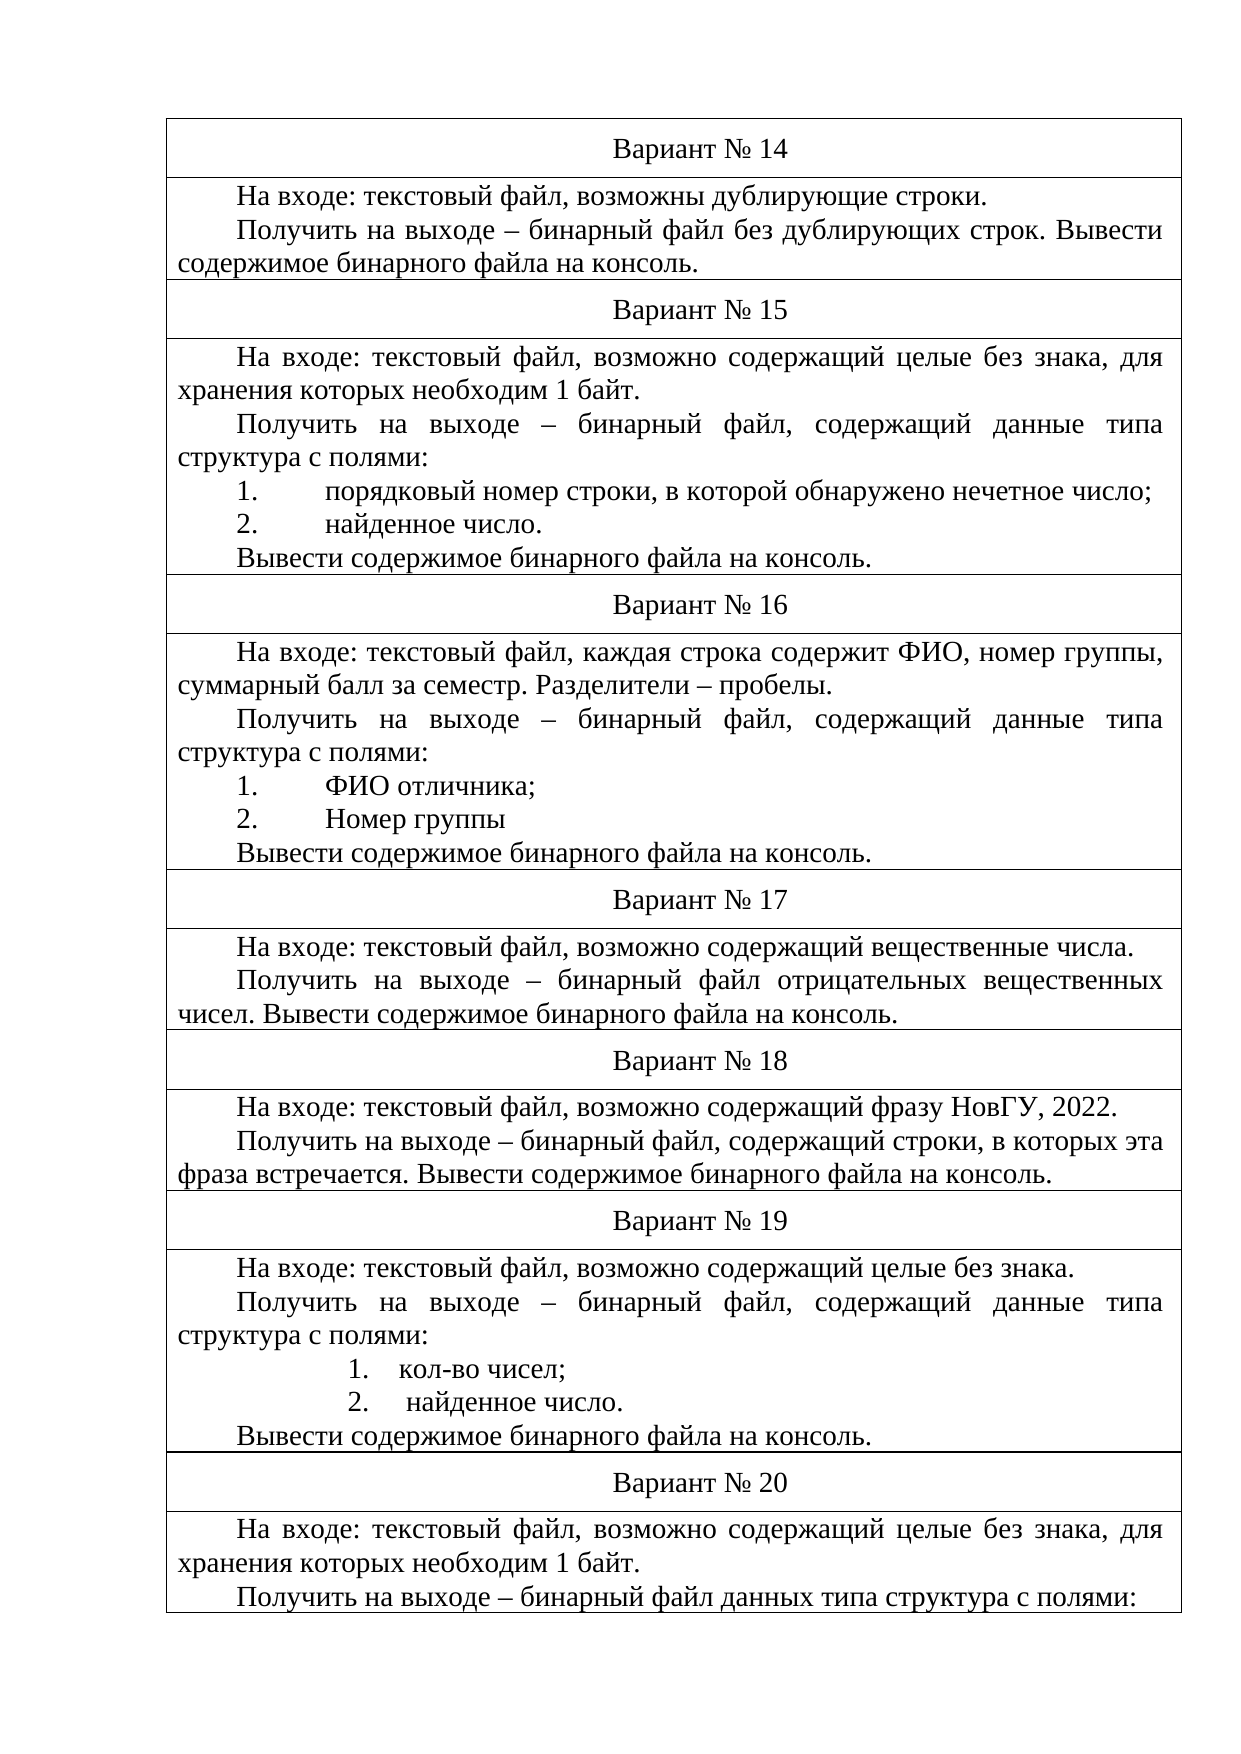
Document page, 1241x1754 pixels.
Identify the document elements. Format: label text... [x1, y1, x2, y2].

table_cell На входе: текстовый файл, возможно содержащий фразу НовГУ, 2022. Получить на выходе – бинарный файл, содержащий строки, в которых эта фраза встречается. Вывести содержимое бинарного файла на консоль. [167, 1090, 1181, 1190]
table_cell Вариант № 16 [167, 575, 1181, 633]
table_cell Вариант № 15 [167, 280, 1181, 338]
table_cell Вариант № 18 [167, 1030, 1181, 1088]
table_cell Вариант № 19 [167, 1191, 1181, 1249]
table_cell На входе: текстовый файл, возможны дублирующие строки. Получить на выходе – бинарный файл без дублирующих строк. Вывести содержимое бинарного файла на консоль. [167, 178, 1181, 279]
table_cell Вариант № 20 [167, 1453, 1181, 1511]
table_cell Вариант № 17 [167, 870, 1181, 928]
table_cell На входе: текстовый файл, возможно содержащий целые без знака, для хранения которых необходим 1 байт. Получить на выходе – бинарный файл, содержащий данные типа структура с полями: 1. порядковый номер строки, в которой обнаружено нечетное число; 2. найденное число. Вывести содержимое бинарного файла на консоль. [167, 339, 1181, 574]
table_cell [167, 1512, 1181, 1612]
table_cell На входе: текстовый файл, возможно содержащий целые без знака. Получить на выходе – бинарный файл, содержащий данные типа структура с полями: кол-во чисел; найденное число. Вывести содержимое бинарного файла на консоль. [167, 1250, 1181, 1451]
table_cell На входе: текстовый файл, каждая строка содержит ФИО, номер группы, суммарный балл за семестр. Разделители – пробелы. Получить на выходе – бинарный файл, содержащий данные типа структура с полями: 1. ФИО отличника; 2. Номер группы Вывести содержимое бинарного файла на консоль. [167, 634, 1181, 869]
table_cell Вариант № 14 [167, 119, 1181, 177]
table_cell На входе: текстовый файл, возможно содержащий вещественные числа. Получить на выходе – бинарный файл отрицательных вещественных чисел. Вывести содержимое бинарного файла на консоль. [167, 929, 1181, 1029]
